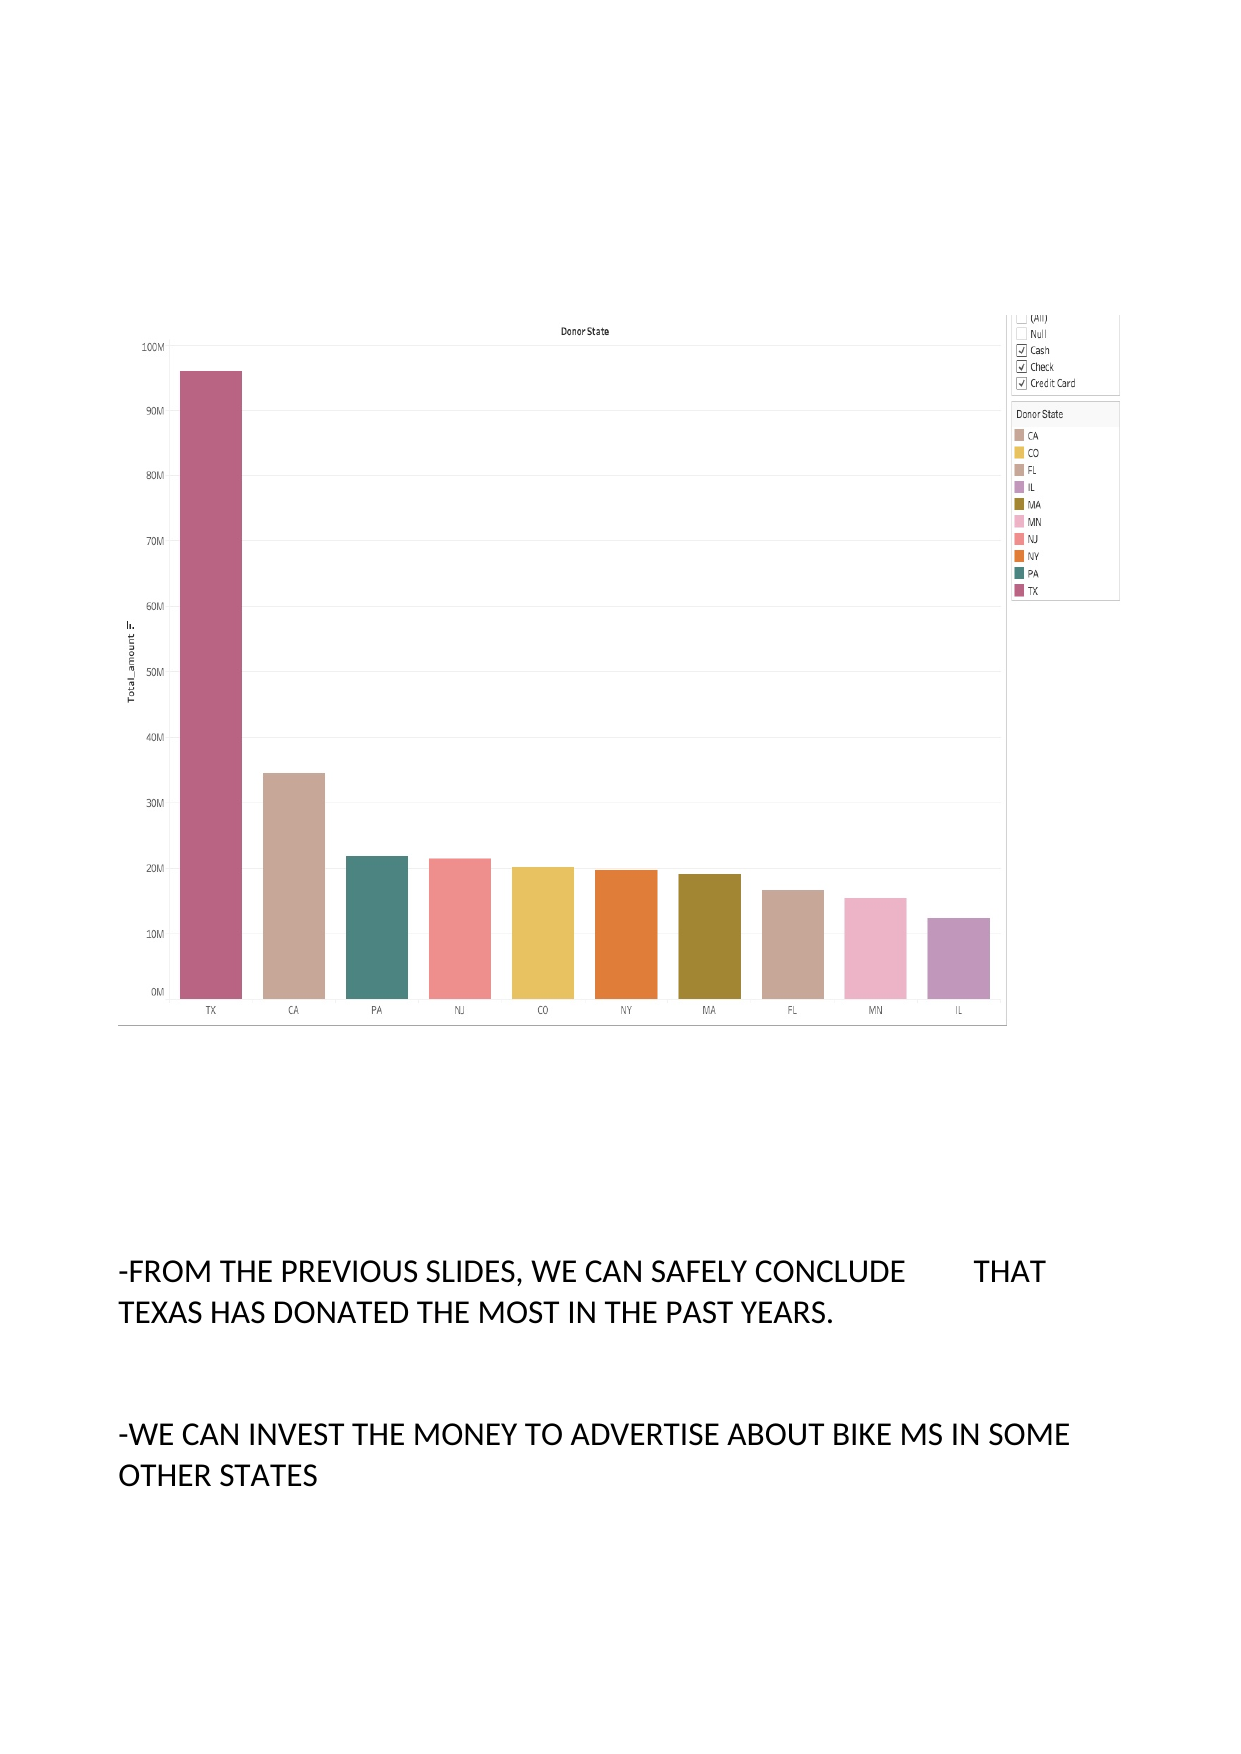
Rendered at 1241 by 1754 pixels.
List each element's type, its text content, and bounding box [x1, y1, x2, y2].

picture [118, 315, 1122, 1027]
text -WE CAN INVEST THE MONEY TO ADVERTISE ABOUT BIKE MS IN SOME OTHER STATES [118, 1413, 1122, 1495]
text -FROM THE PREVIOUS SLIDES, WE CAN SAFELY CONCLUDE THAT TEXAS HAS DONATED THE MOST IN THE PAST YEARS. [118, 1251, 1122, 1332]
